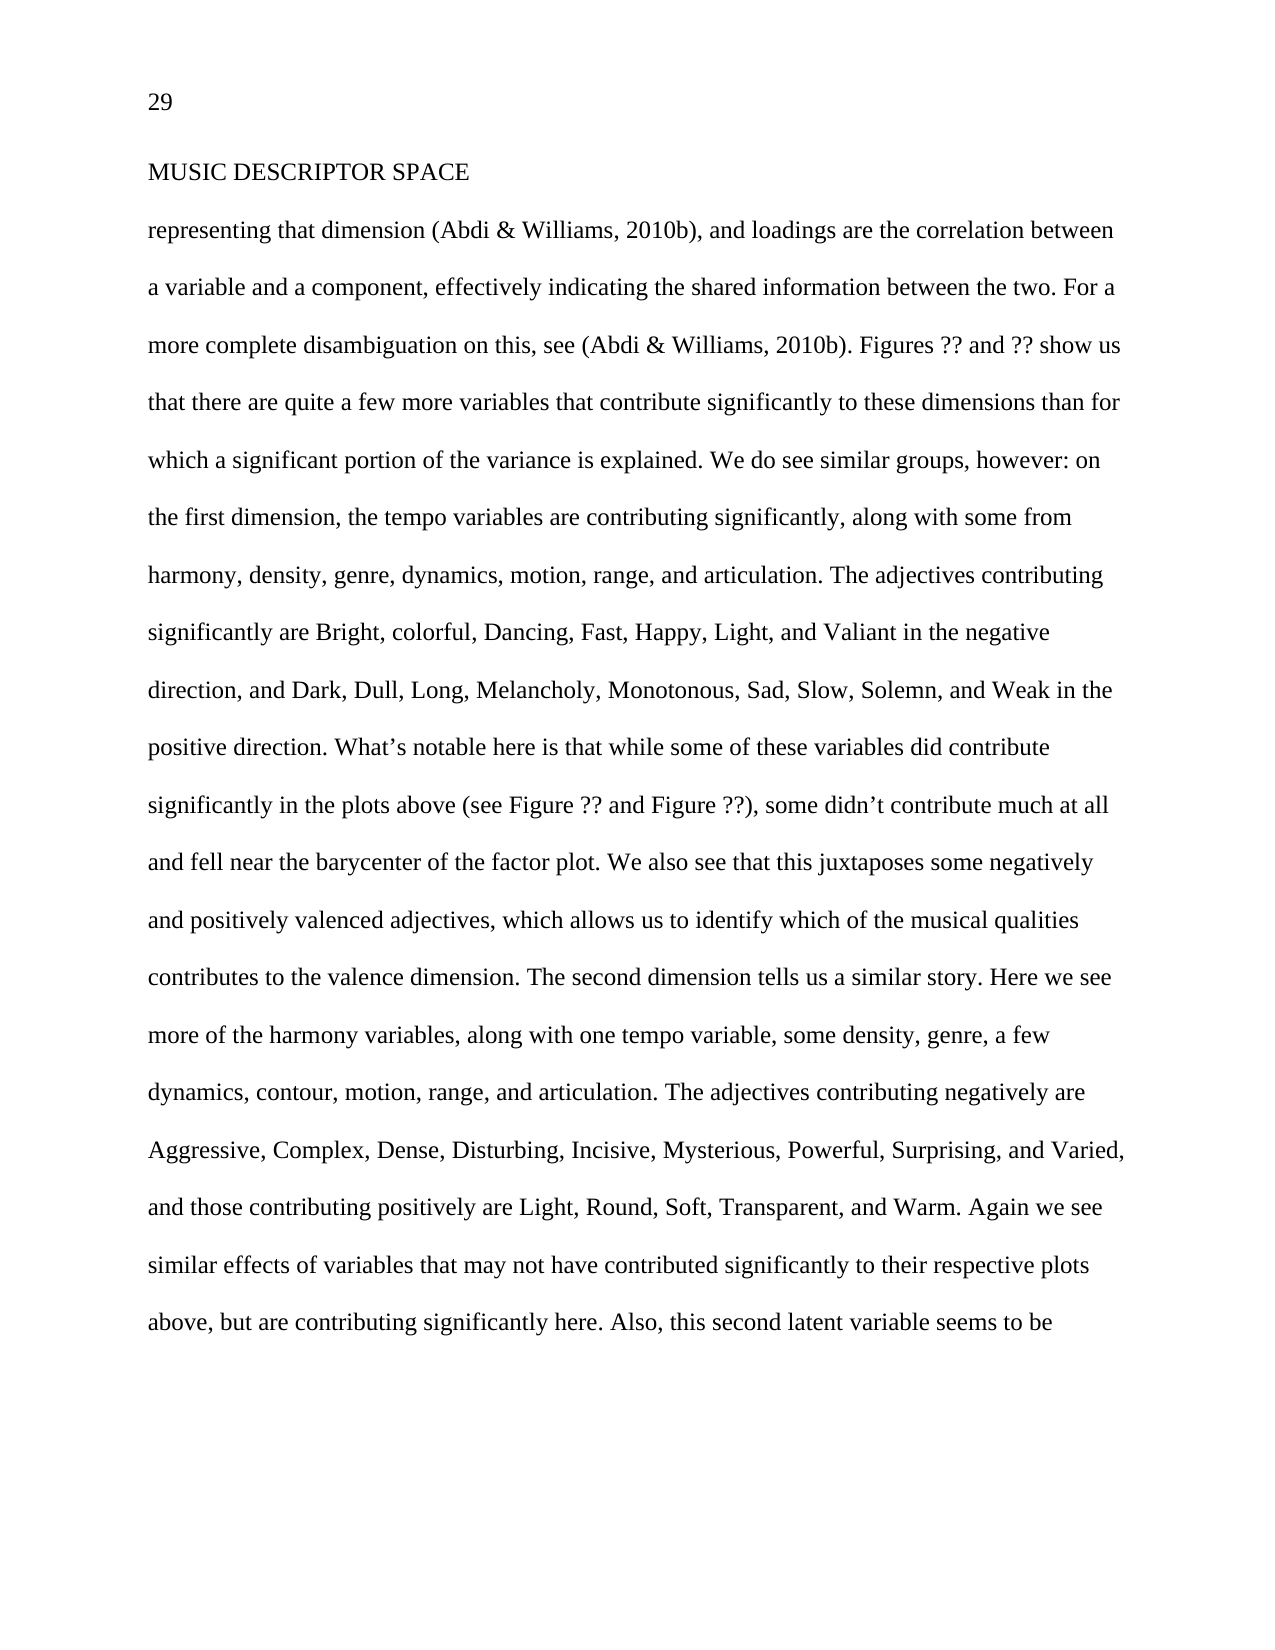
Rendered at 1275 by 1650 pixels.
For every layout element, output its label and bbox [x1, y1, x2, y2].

text [148, 215, 1127, 1336]
